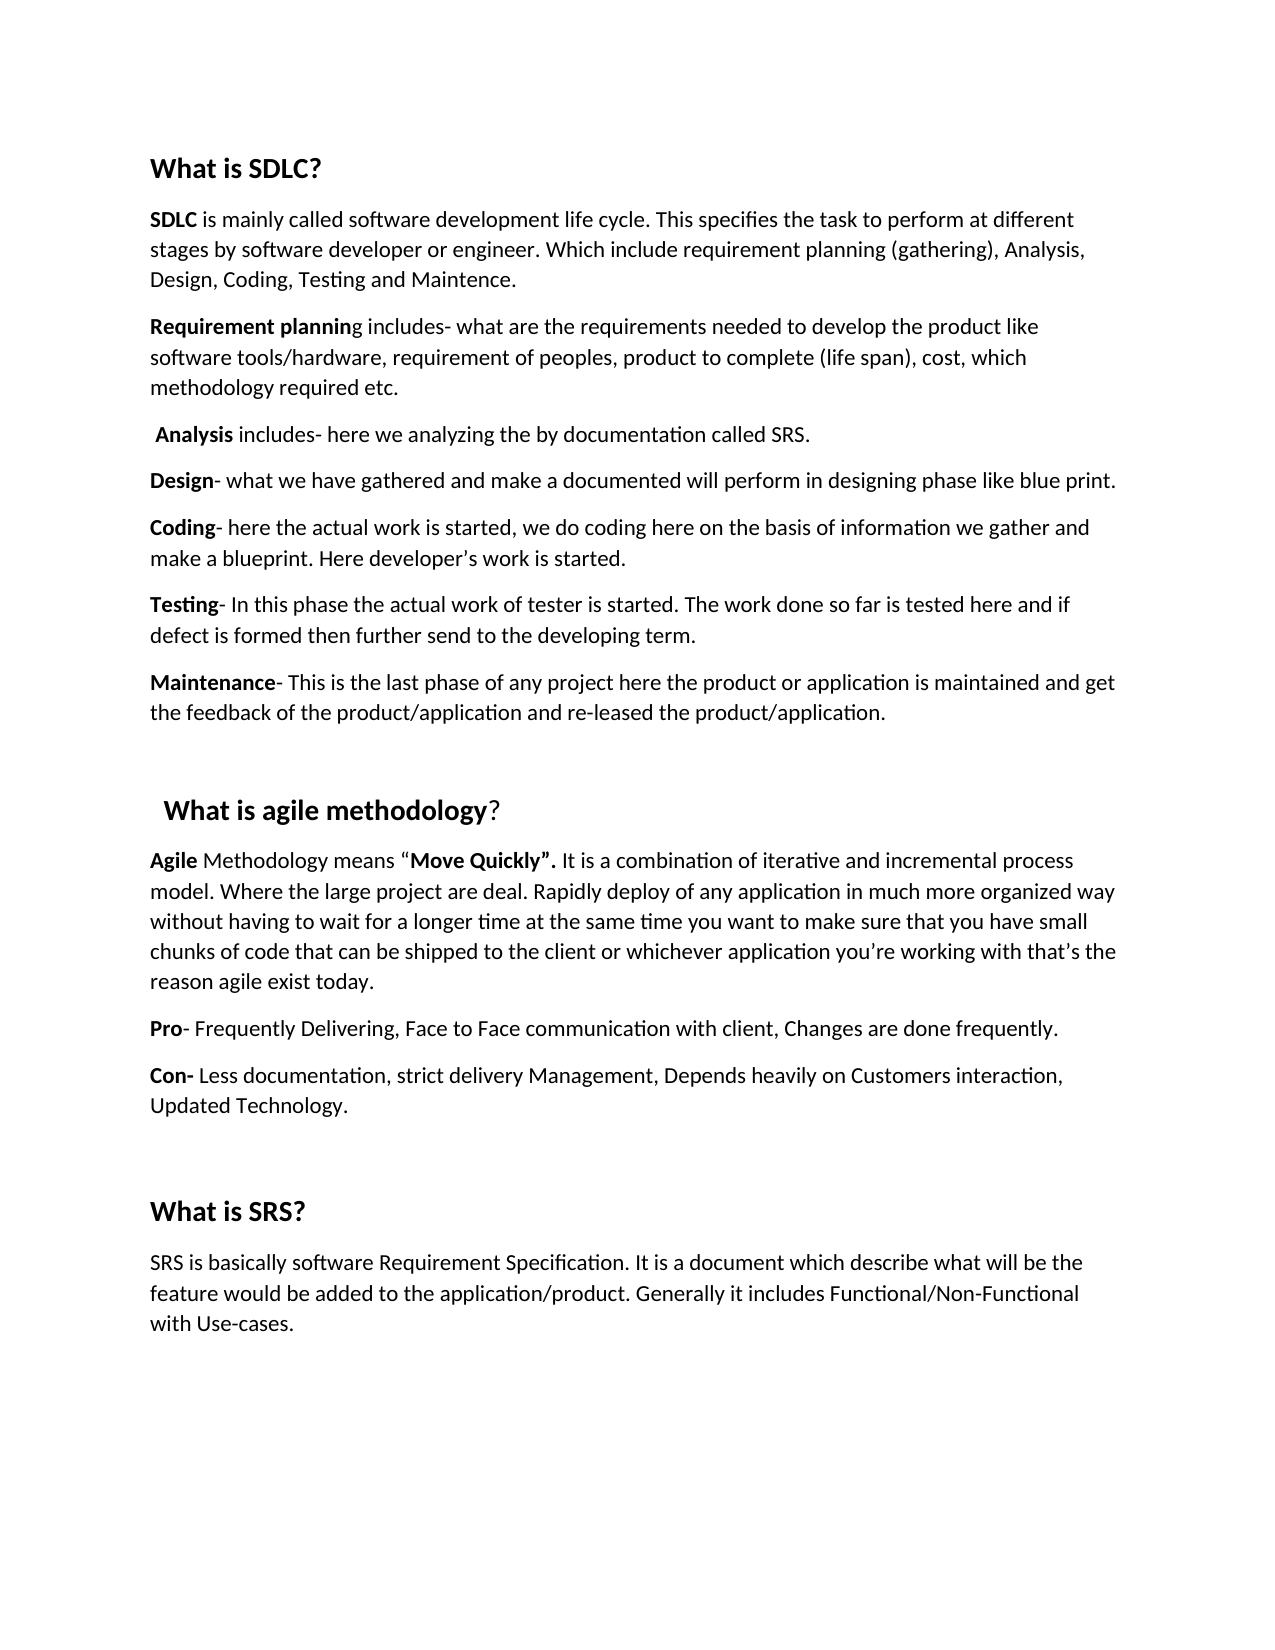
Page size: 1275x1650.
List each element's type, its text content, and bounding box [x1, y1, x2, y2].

text Testing- In this phase the actual work of tester is started. The work done so far is tested here and if defect is formed then further send to the developing term. [150, 591, 1125, 649]
text Pro- Frequently Delivering, Face to Face communication with client, Changes are done frequently. [150, 1014, 1125, 1042]
text Maintenance- This is the last phase of any project here the product or application is maintained and get the feedback of the product/application and re-leased the product/application. [150, 668, 1125, 726]
text Analysis includes- here we analyzing the by documentation called SRS. [150, 420, 1125, 448]
text Requirement planning includes- what are the requirements needed to develop the product like software tools/hardware, requirement of peoples, product to complete (life span), cost, which methodology required etc. [150, 312, 1125, 401]
text SRS is basically software Requirement Specification. It is a document which describe what will be the feature would be added to the application/product. Generally it includes Functional/Non-Functional with Use-cases. [150, 1248, 1125, 1337]
text What is SRS? [150, 1193, 1125, 1229]
text Con- Less documentation, strict delivery Management, Depends heavily on Customers interaction, Updated Technology. [150, 1061, 1125, 1119]
text SDLC is mainly called software development life cycle. This specifies the task to perform at different stages by software developer or engineer. Which include requirement planning (gathering), Analysis, Design, Coding, Testing and Maintence. [150, 205, 1125, 293]
text What is agile methodology? [150, 792, 1125, 827]
text Agile Methodology means “Move Quickly”. It is a combination of iterative and incremental process model. Where the large project are deal. Rapidly deploy of any application in much more organized way without having to wait for a longer time at the same time you want to make sure that you have small chunks of code that can be shipped to the client or whichever application you’re working with that’s the reason agile exist today. [150, 847, 1125, 996]
text Coding- here the actual work is started, we do coding here on the basis of information we gather and make a blueprint. Here developer’s work is started. [150, 513, 1125, 572]
text What is SDLC? [150, 150, 1125, 186]
text Design- what we have gathered and make a documented will perform in designing phase like blue print. [150, 467, 1125, 494]
